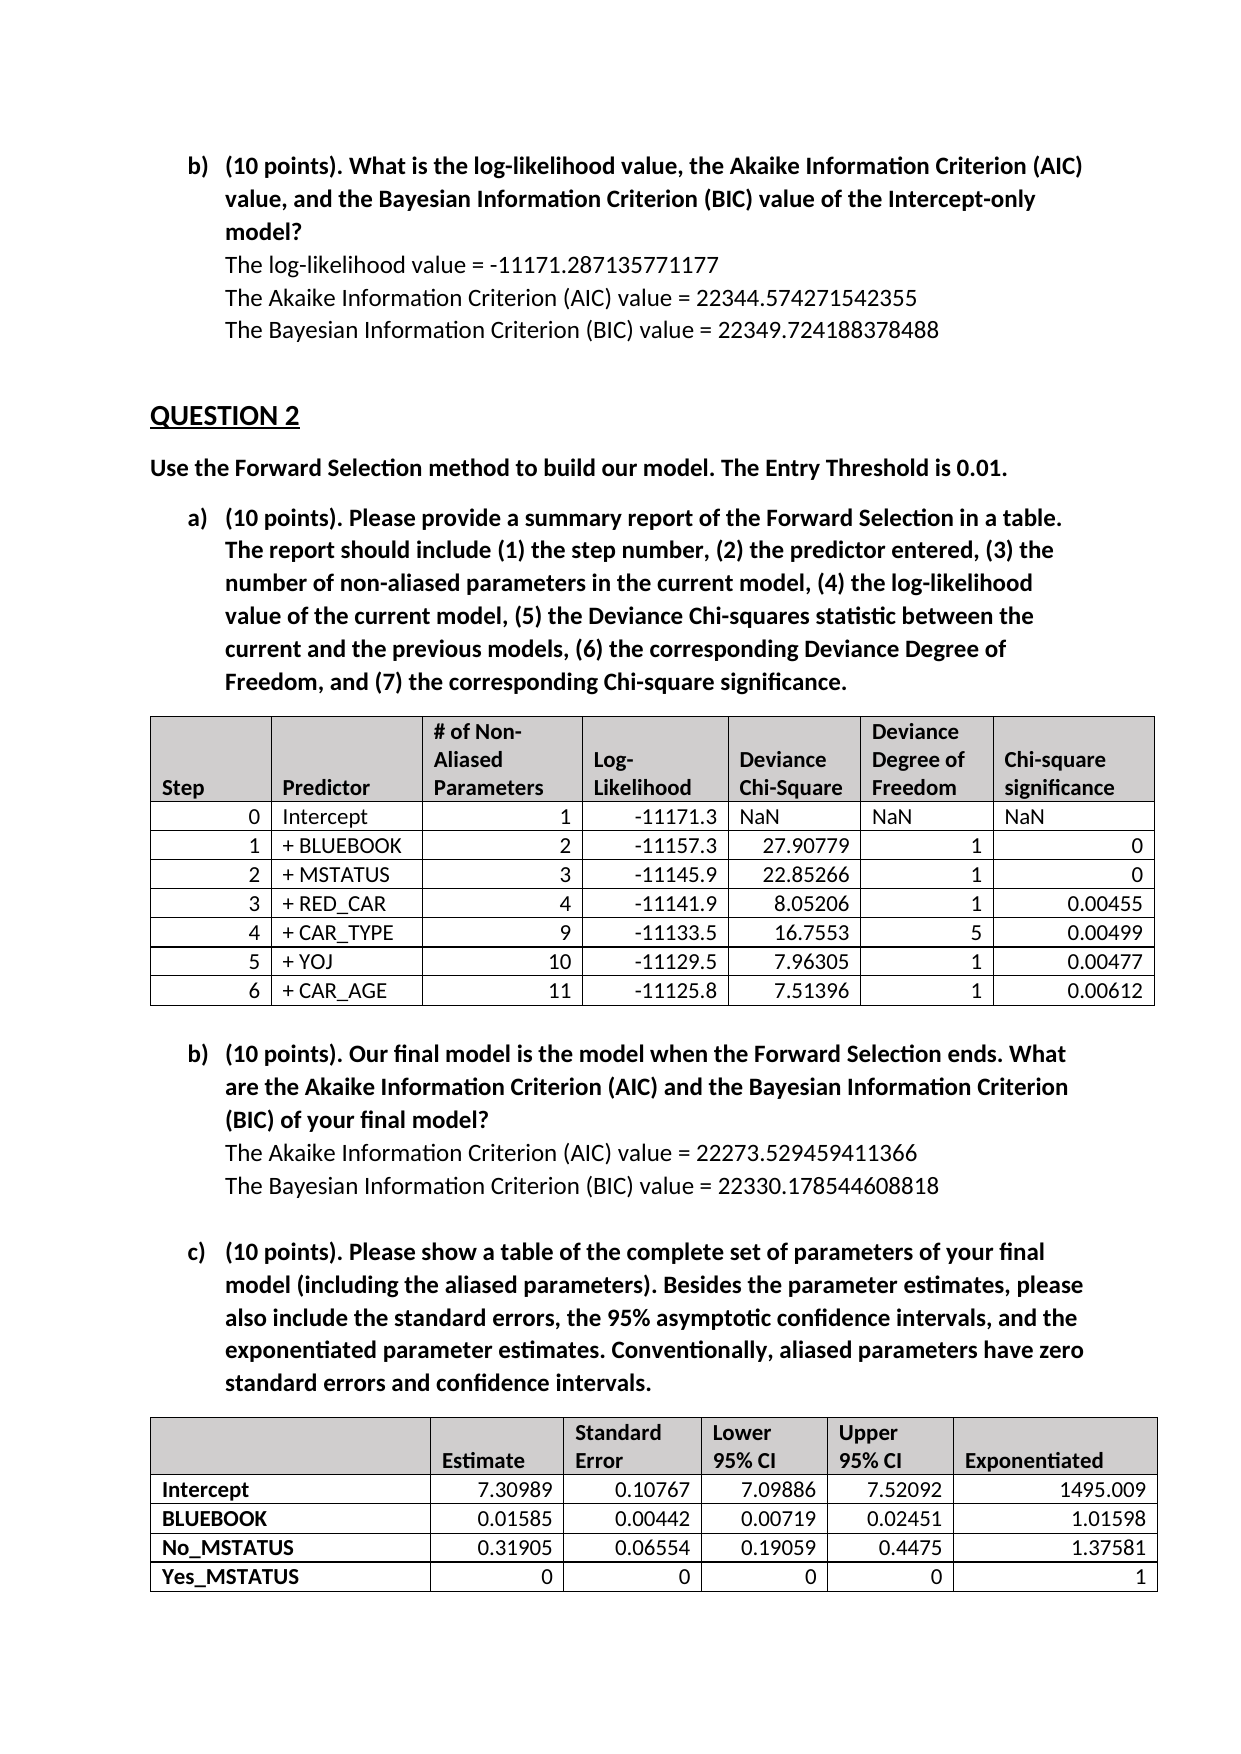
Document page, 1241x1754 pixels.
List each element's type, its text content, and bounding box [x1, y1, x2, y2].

table_cell 0.01585 [431, 1504, 563, 1532]
table_cell -11141.9 [583, 889, 728, 917]
table_header # of Non-Aliased Parameters [423, 717, 582, 801]
table_cell 0.00499 [994, 918, 1154, 946]
table_cell 0 [702, 1563, 827, 1591]
table_cell 0 [994, 831, 1154, 859]
list (10 points). Please provide a summary report of the Forward Selection in a table. The report should include (1) the step number, (2) the predictor entered, (3) the number of non-aliased parameters in the current model, (4) the log-likelihood value of the current model, (5) the Deviance Chi-squares statistic between the current and the previous models, (6) the corresponding Deviance Degree of Freedom, and (7) the corresponding Chi-square significance. [187, 502, 1090, 697]
table_cell 0 [828, 1563, 953, 1591]
table_cell + RED_CAR [272, 889, 422, 917]
table_cell 0.02451 [828, 1504, 953, 1532]
table_cell 2 [423, 831, 582, 859]
table_cell 0.00477 [994, 948, 1154, 975]
table_cell 1 [861, 889, 993, 917]
table_cell Intercept [151, 1475, 430, 1503]
list The Akaike Information Criterion (AIC) value = 22273.529459411366 [225, 1137, 1090, 1168]
table_cell 7.52092 [828, 1475, 953, 1503]
table_cell -11145.9 [583, 860, 728, 888]
table_cell 7.30989 [431, 1475, 563, 1503]
table_cell -11125.8 [583, 976, 728, 1004]
table_cell 2 [151, 860, 271, 888]
table_cell 3 [423, 860, 582, 888]
table_header Predictor [272, 717, 422, 801]
table_cell + YOJ [272, 948, 422, 975]
table_cell 1495.009 [954, 1475, 1157, 1503]
table_cell 7.09886 [702, 1475, 827, 1503]
table_cell 0.10767 [564, 1475, 701, 1503]
table_cell + MSTATUS [272, 860, 422, 888]
table_cell 9 [423, 918, 582, 946]
table_cell 1 [954, 1563, 1157, 1591]
table_cell 1.37581 [954, 1534, 1157, 1561]
table_cell 3 [151, 889, 271, 917]
table_cell + CAR_TYPE [272, 918, 422, 946]
table_cell 0.00612 [994, 976, 1154, 1004]
list The log-likelihood value = -11171.287135771177 [225, 249, 1090, 279]
list The Bayesian Information Criterion (BIC) value = 22349.724188378488 [225, 314, 1090, 345]
table_cell 6 [151, 976, 271, 1004]
table_cell 0.19059 [702, 1534, 827, 1561]
table_cell 7.51396 [729, 976, 860, 1004]
table_cell -11171.3 [583, 802, 728, 830]
table_cell + BLUEBOOK [272, 831, 422, 859]
table_header Deviance Degree of Freedom [861, 717, 993, 801]
table_cell 0 [431, 1563, 563, 1591]
table_cell 0.4475 [828, 1534, 953, 1561]
table_cell 0.00455 [994, 889, 1154, 917]
list The Akaike Information Criterion (AIC) value = 22344.574271542355 [225, 282, 1090, 312]
table_header Lower 95% CI [702, 1418, 827, 1474]
table_header [151, 1418, 430, 1474]
list The Bayesian Information Criterion (BIC) value = 22330.178544608818 [225, 1170, 1090, 1201]
table_cell 4 [151, 918, 271, 946]
table_cell No_MSTATUS [151, 1534, 430, 1561]
table_cell -11133.5 [583, 918, 728, 946]
list (10 points). Our final model is the model when the Forward Selection ends. What are the Akaike Information Criterion (AIC) and the Bayesian Information Criterion (BIC) of your final model? [187, 1038, 1090, 1135]
table_cell 1 [861, 860, 993, 888]
table_cell BLUEBOOK [151, 1504, 430, 1532]
table_cell 8.05206 [729, 889, 860, 917]
table_cell 22.85266 [729, 860, 860, 888]
table_cell Intercept [272, 802, 422, 830]
table_header Upper 95% CI [828, 1418, 953, 1474]
table_cell 1 [861, 948, 993, 975]
table_header Log-Likelihood [583, 717, 728, 801]
table_cell 1 [151, 831, 271, 859]
table_cell 0.00442 [564, 1504, 701, 1532]
table_cell NaN [729, 802, 860, 830]
table_header Estimate [431, 1418, 563, 1474]
list (10 points). Please show a table of the complete set of parameters of your final model (including the aliased parameters). Besides the parameter estimates, please also include the standard errors, the 95% asymptotic confidence intervals, and the exponentiated parameter estimates. Conventionally, aliased parameters have zero standard errors and confidence intervals. [187, 1236, 1090, 1398]
table_cell -11129.5 [583, 948, 728, 975]
list (10 points). What is the log-likelihood value, the Akaike Information Criterion (AIC) value, and the Bayesian Information Criterion (BIC) value of the Intercept-only model? [187, 150, 1090, 246]
text Use the Forward Selection method to build our model. The Entry Threshold is 0.01. [150, 452, 1090, 483]
table_header Exponentiated [954, 1418, 1157, 1474]
table_cell 16.7553 [729, 918, 860, 946]
text QUESTION 2 [150, 397, 1090, 433]
table_cell 0.00719 [702, 1504, 827, 1532]
table_cell 27.90779 [729, 831, 860, 859]
table_cell 1.01598 [954, 1504, 1157, 1532]
table_cell NaN [994, 802, 1154, 830]
table_cell 4 [423, 889, 582, 917]
table_cell 0 [151, 802, 271, 830]
table_header Standard Error [564, 1418, 701, 1474]
table_cell 1 [423, 802, 582, 830]
table_cell 0 [994, 860, 1154, 888]
table_cell 5 [151, 948, 271, 975]
table_cell 5 [861, 918, 993, 946]
table_cell 0.06554 [564, 1534, 701, 1561]
table_cell 10 [423, 948, 582, 975]
table_cell Yes_MSTATUS [151, 1563, 430, 1591]
table_header Step [151, 717, 271, 801]
table_cell 1 [861, 976, 993, 1004]
table_cell -11157.3 [583, 831, 728, 859]
table_cell NaN [861, 802, 993, 830]
table_cell 1 [861, 831, 993, 859]
table_header Deviance Chi-Square [729, 717, 860, 801]
table_cell 0.31905 [431, 1534, 563, 1561]
table_header Chi-square significance [994, 717, 1154, 801]
table_cell 7.96305 [729, 948, 860, 975]
table_cell + CAR_AGE [272, 976, 422, 1004]
table_cell 0 [564, 1563, 701, 1591]
table_cell 11 [423, 976, 582, 1004]
